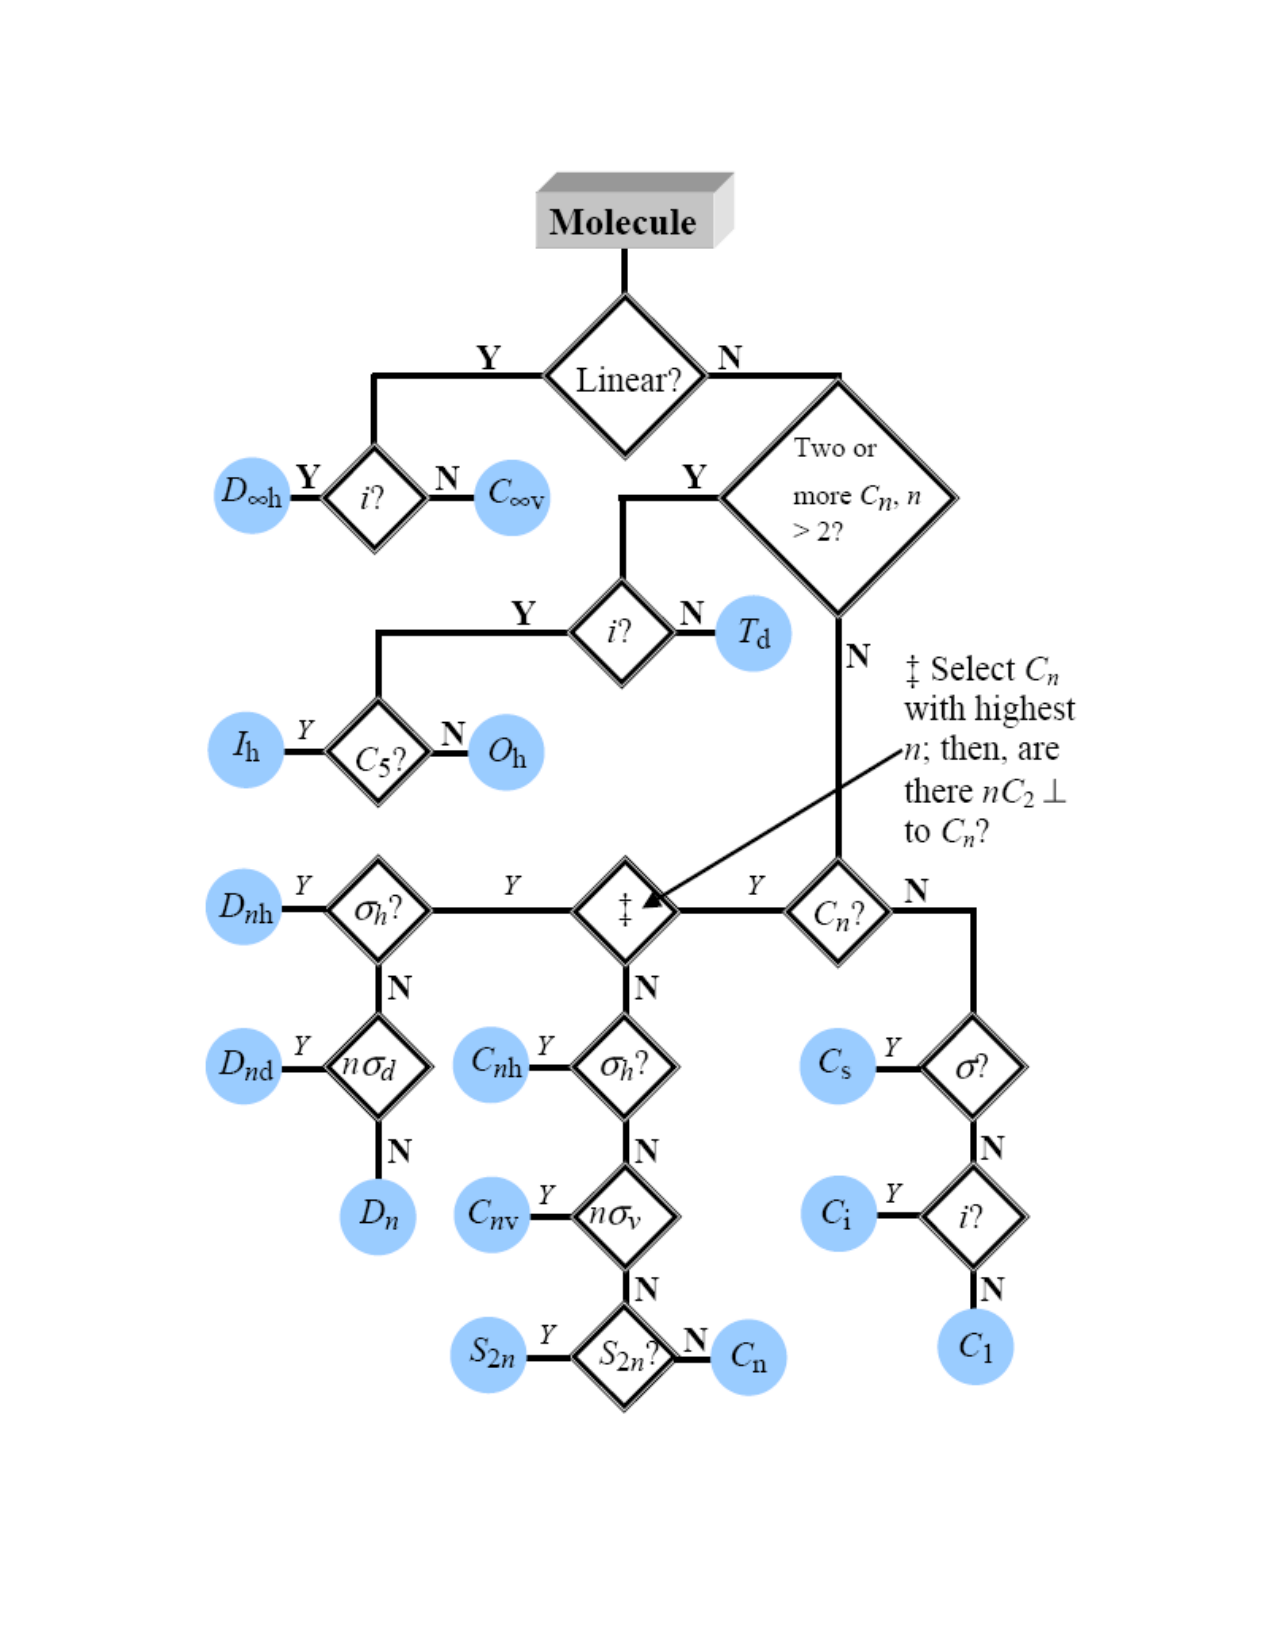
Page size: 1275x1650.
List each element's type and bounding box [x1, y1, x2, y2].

picture [187, 150, 1088, 1441]
